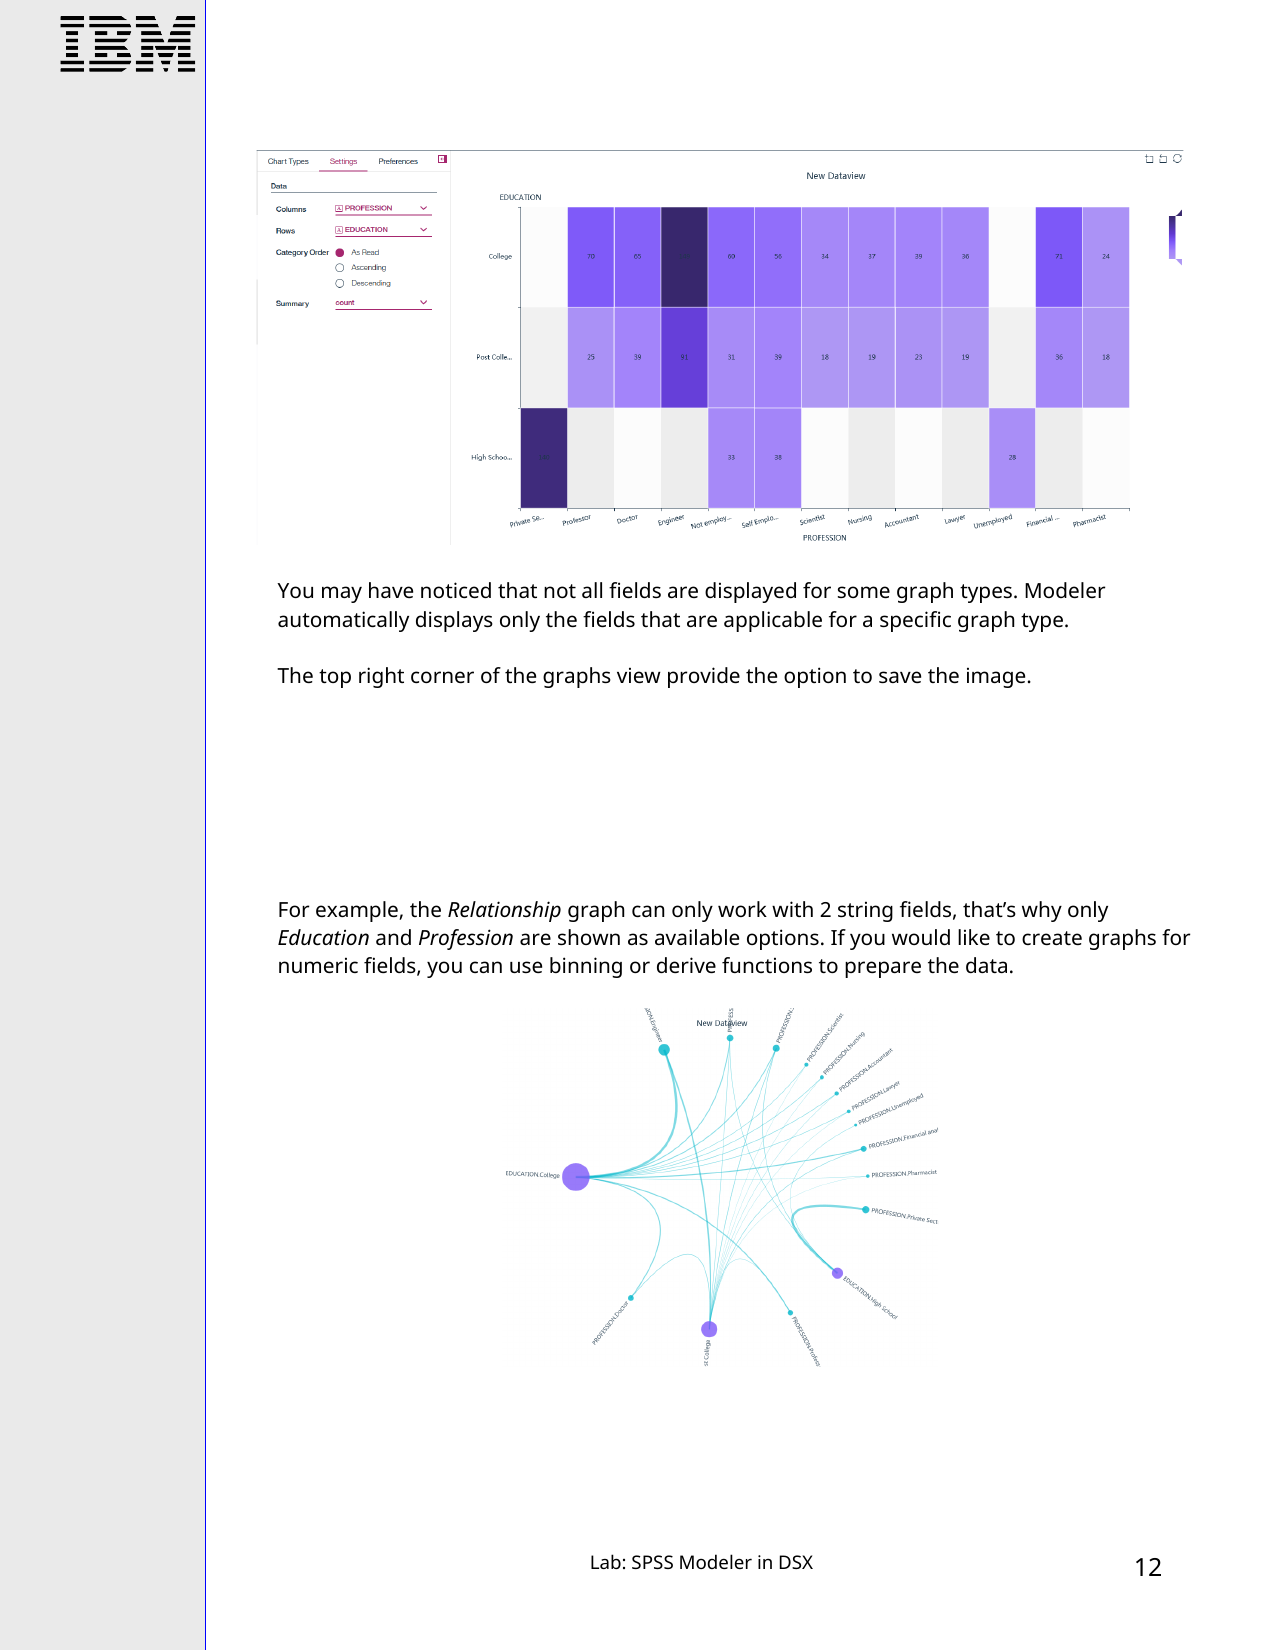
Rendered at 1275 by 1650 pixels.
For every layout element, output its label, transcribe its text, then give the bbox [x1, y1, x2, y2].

picture [256, 150, 1184, 545]
picture [60, 16, 196, 72]
picture [501, 1008, 939, 1367]
text You may have noticed that not all fields are displayed for some graph types. Modeler automatically displays only the fields that are applicable for a specific graph type. [240, 576, 1200, 633]
text The top right corner of the graphs view provide the option to save the image. [277, 662, 1200, 690]
text For example, the Relationship graph can only work with 2 string fields, that’s why only Education and Profession are shown as available options. If you would like to create graphs for numeric fields, you can use binning or derive functions to prepare the data. [277, 895, 1200, 980]
